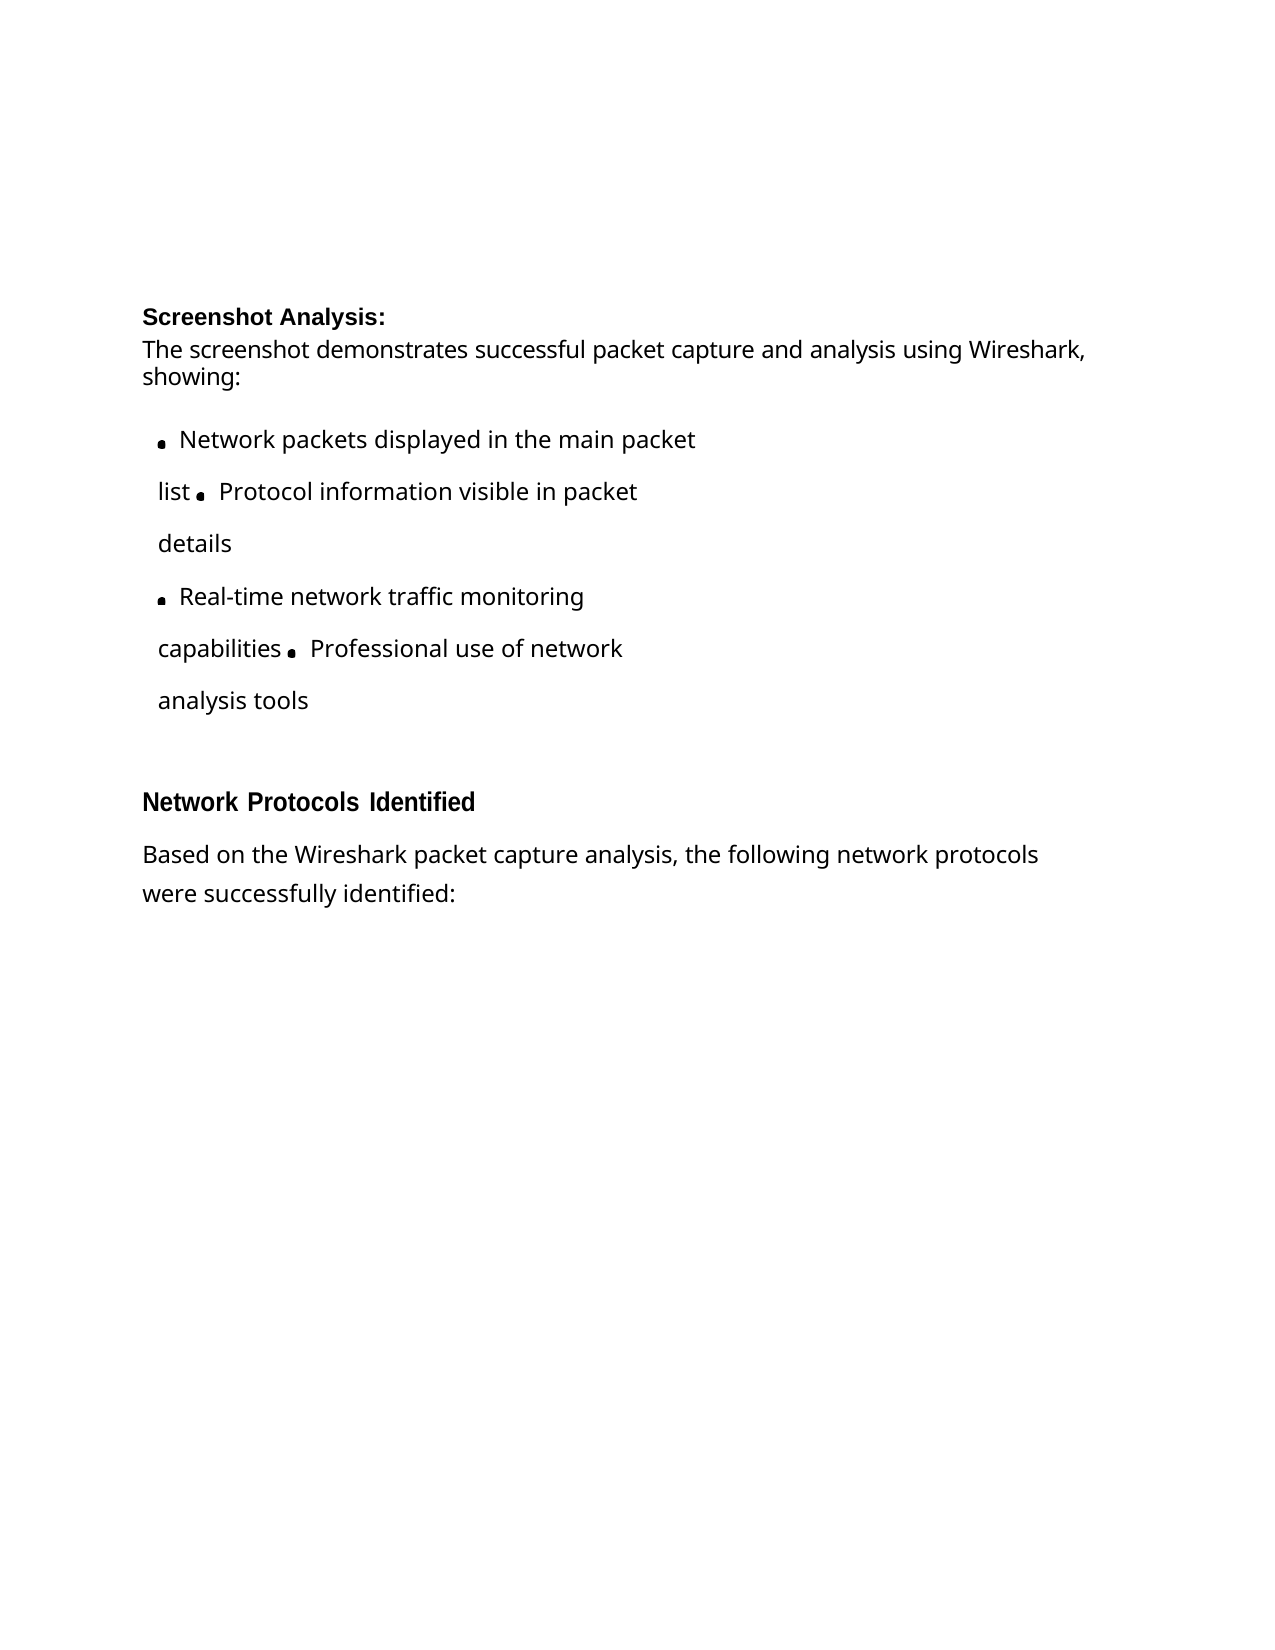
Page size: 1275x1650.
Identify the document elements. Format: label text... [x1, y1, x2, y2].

text Screenshot Analysis: [142, 282, 1162, 337]
text Real-time network traffic monitoring capabilities Professional use of network analysis tools [158, 579, 672, 716]
subtitle Network Protocols Identified [142, 786, 1162, 817]
text Network packets displayed in the main packet list Protocol information visible in packet details [158, 423, 696, 560]
picture [196, 492, 205, 501]
text Based on the Wireshark packet capture analysis, the following network protocols were successfully identified: [142, 838, 1080, 910]
picture [157, 440, 166, 449]
picture [287, 649, 296, 658]
text The screenshot demonstrates successful packet capture and analysis using Wireshark, showing: [142, 337, 1162, 390]
picture [157, 597, 166, 605]
